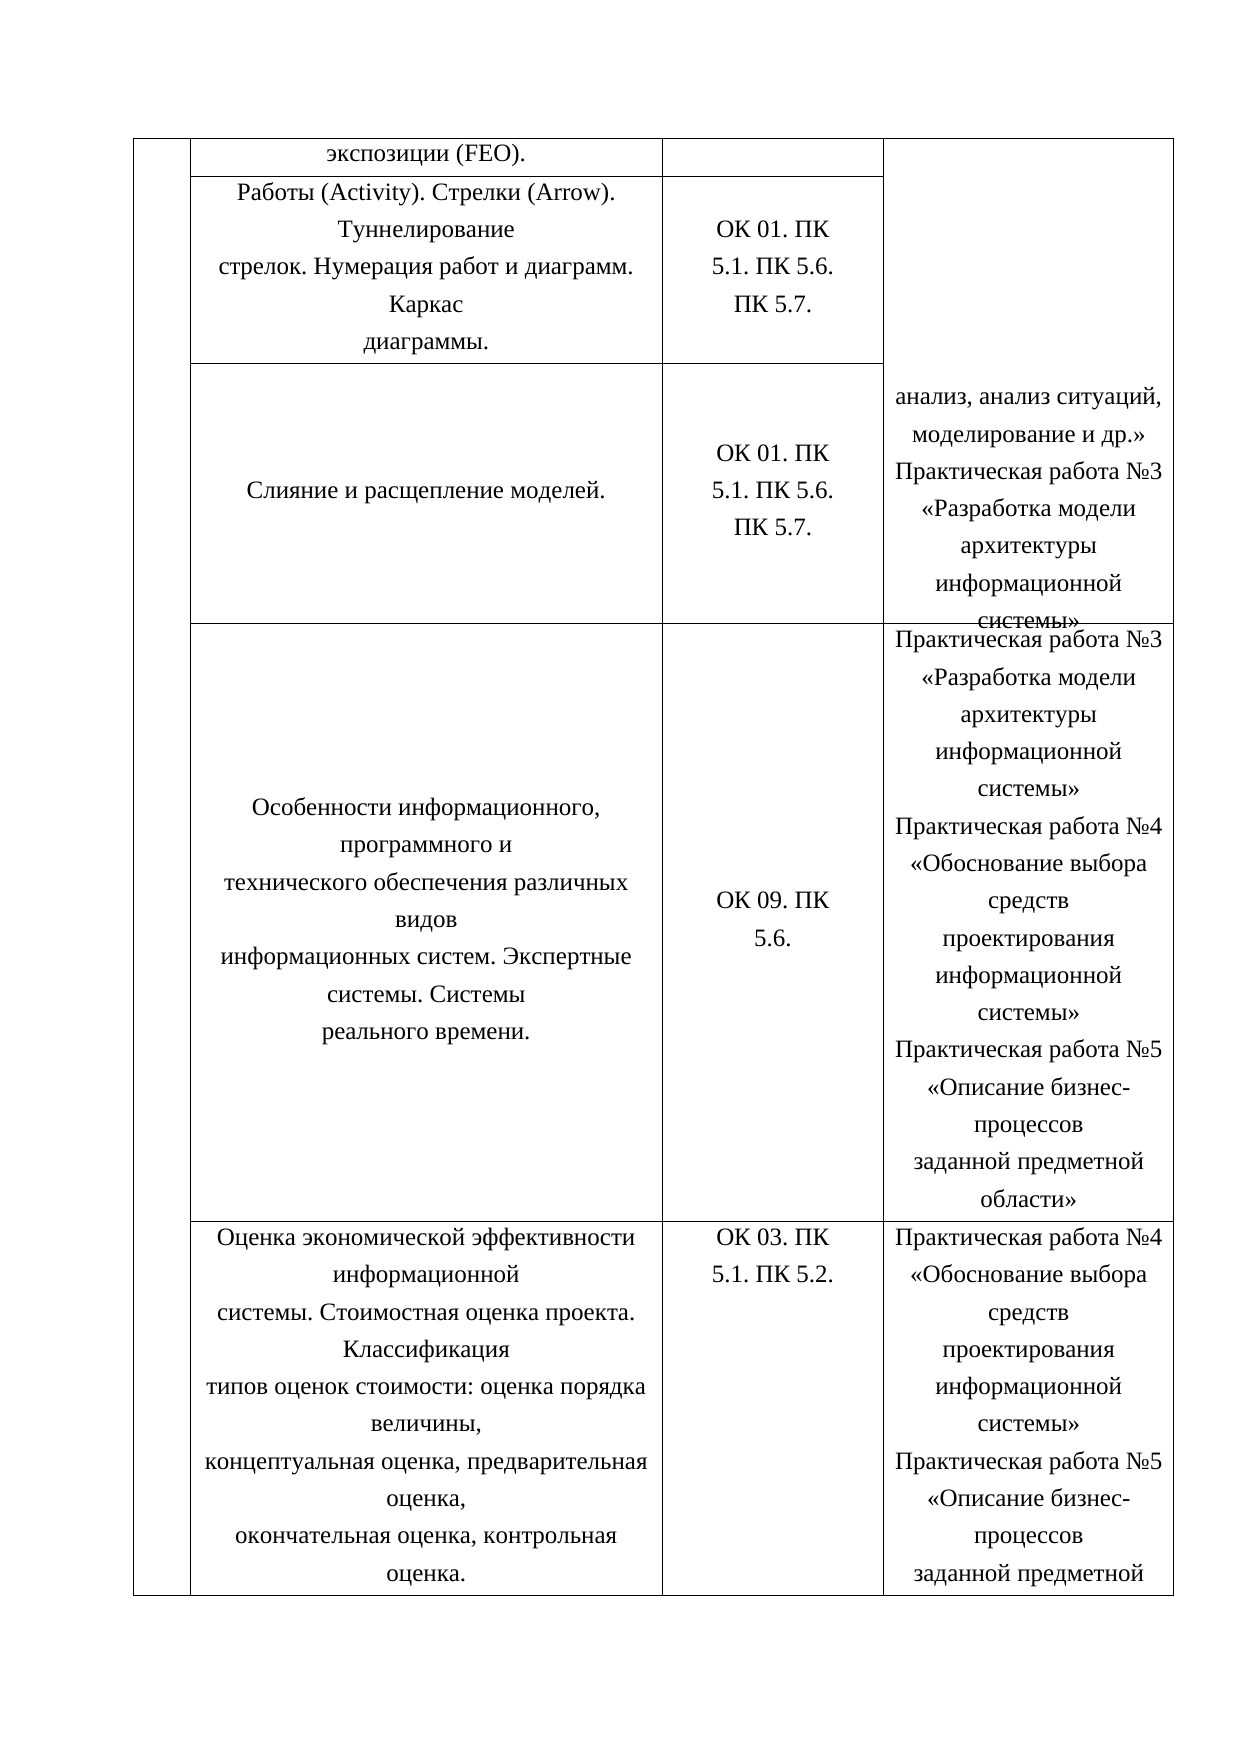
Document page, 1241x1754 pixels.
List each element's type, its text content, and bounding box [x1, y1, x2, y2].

table_cell Слияние и расщепление моделей. [191, 364, 662, 623]
table_cell Практическая работа №3 «Разработка модели архитектуры информационной системы» Практическая работа №4 «Обоснование выбора средств проектирования информационной системы» Практическая работа №5 «Описание бизнес-процессов заданной предметной области» [884, 624, 1173, 1221]
table_cell ОК 01. ПК 5.1. ПК 5.6. ПК 5.7. [663, 177, 883, 363]
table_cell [663, 1222, 883, 1595]
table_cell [191, 139, 662, 176]
table_cell ОК 01. ПК 5.1. ПК 5.6. ПК 5.7. [663, 364, 883, 623]
table_cell Работы (Activity). Стрелки (Arrow). Туннелирование стрелок. Нумерация работ и диаграмм. Каркас диаграммы. [191, 177, 662, 363]
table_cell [663, 139, 883, 176]
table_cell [191, 1222, 662, 1595]
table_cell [884, 1222, 1173, 1595]
table_cell Особенности информационного, программного и технического обеспечения различных видов информационных систем. Экспертные системы. Системы реального времени. [191, 624, 662, 1221]
table_cell ОК 09. ПК 5.6. [663, 624, 883, 1221]
